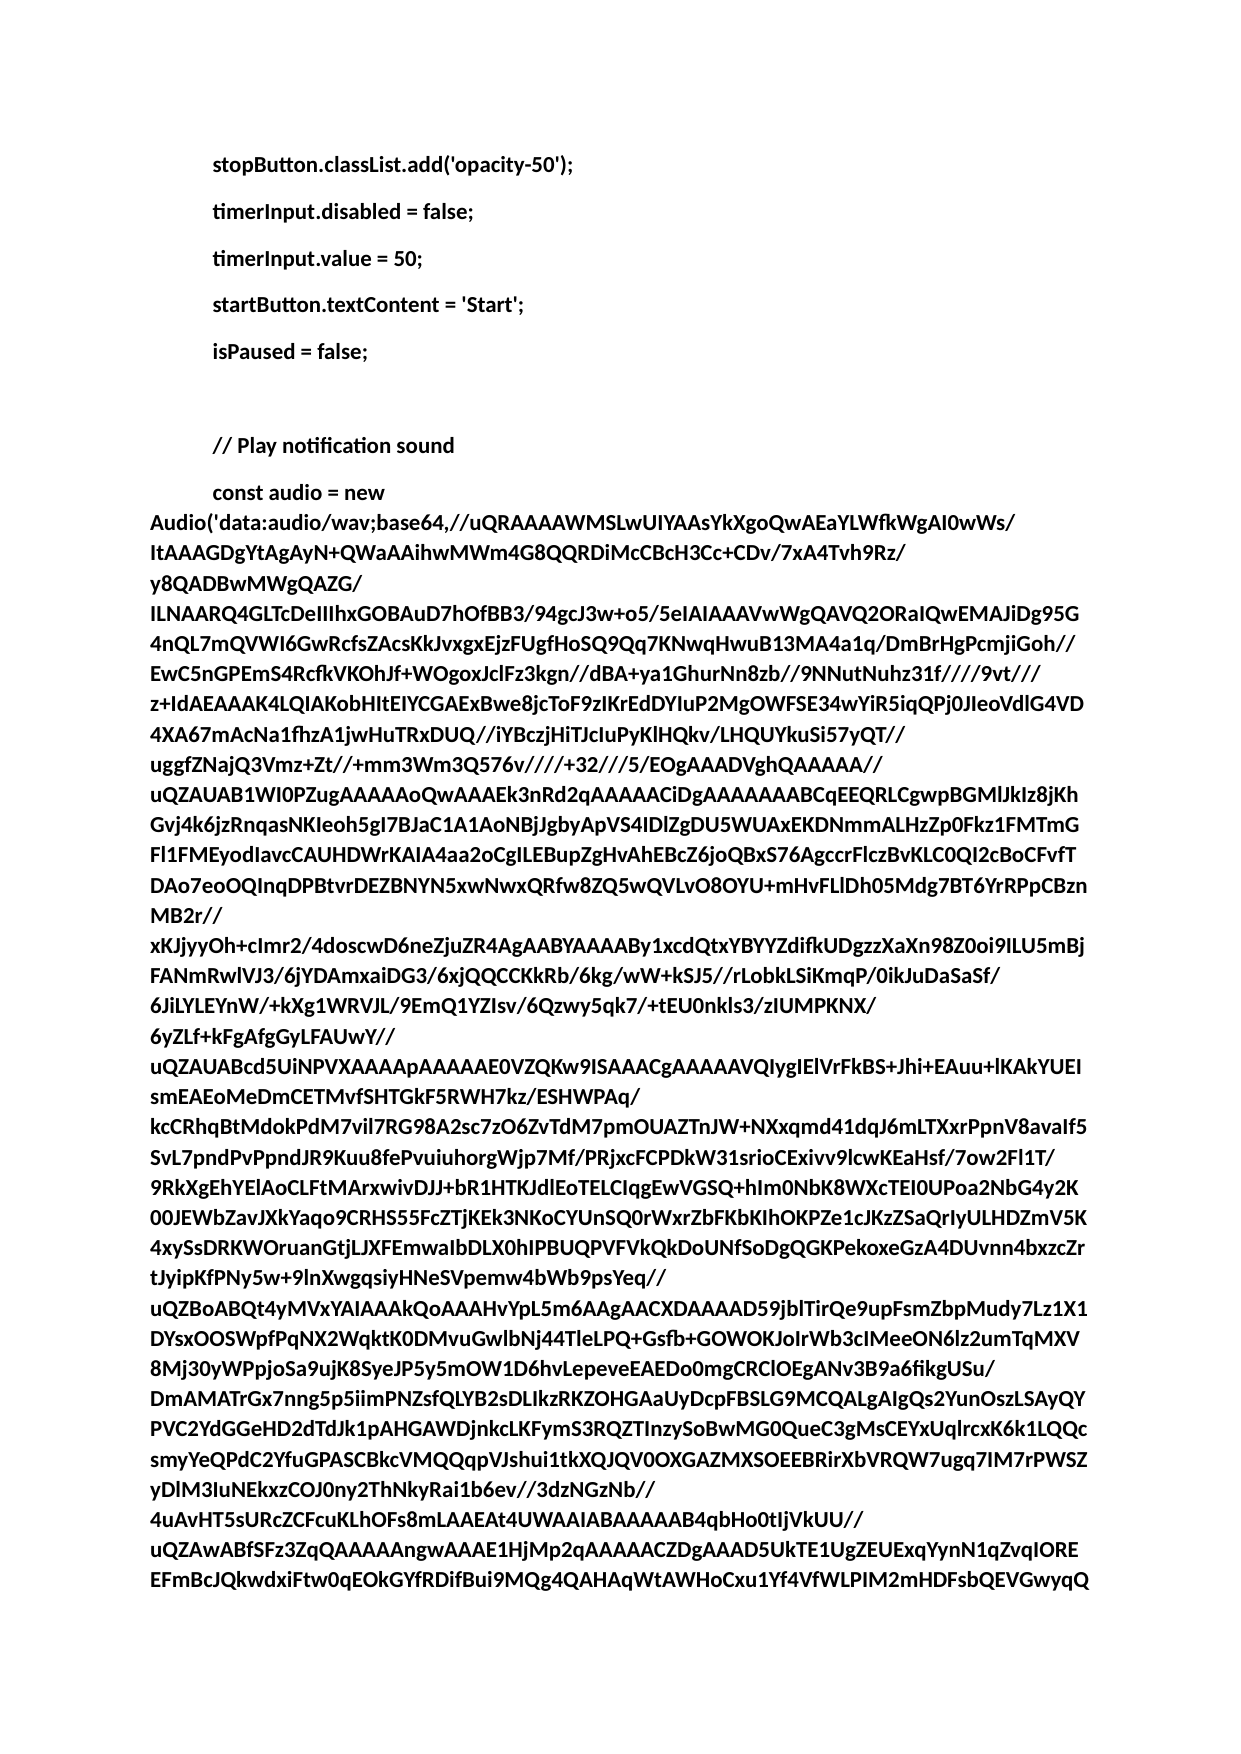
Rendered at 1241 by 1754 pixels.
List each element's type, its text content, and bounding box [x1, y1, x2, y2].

text isPaused = false; [150, 337, 1090, 366]
text // Play notification sound [150, 431, 1090, 459]
text timerInput.disabled = false; [150, 197, 1090, 225]
text timerInput.value = 50; [150, 244, 1090, 272]
text startButton.textContent = 'Start'; [150, 291, 1090, 319]
text stopButton.classList.add('opacity-50'); [150, 150, 1090, 178]
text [150, 478, 1090, 1594]
